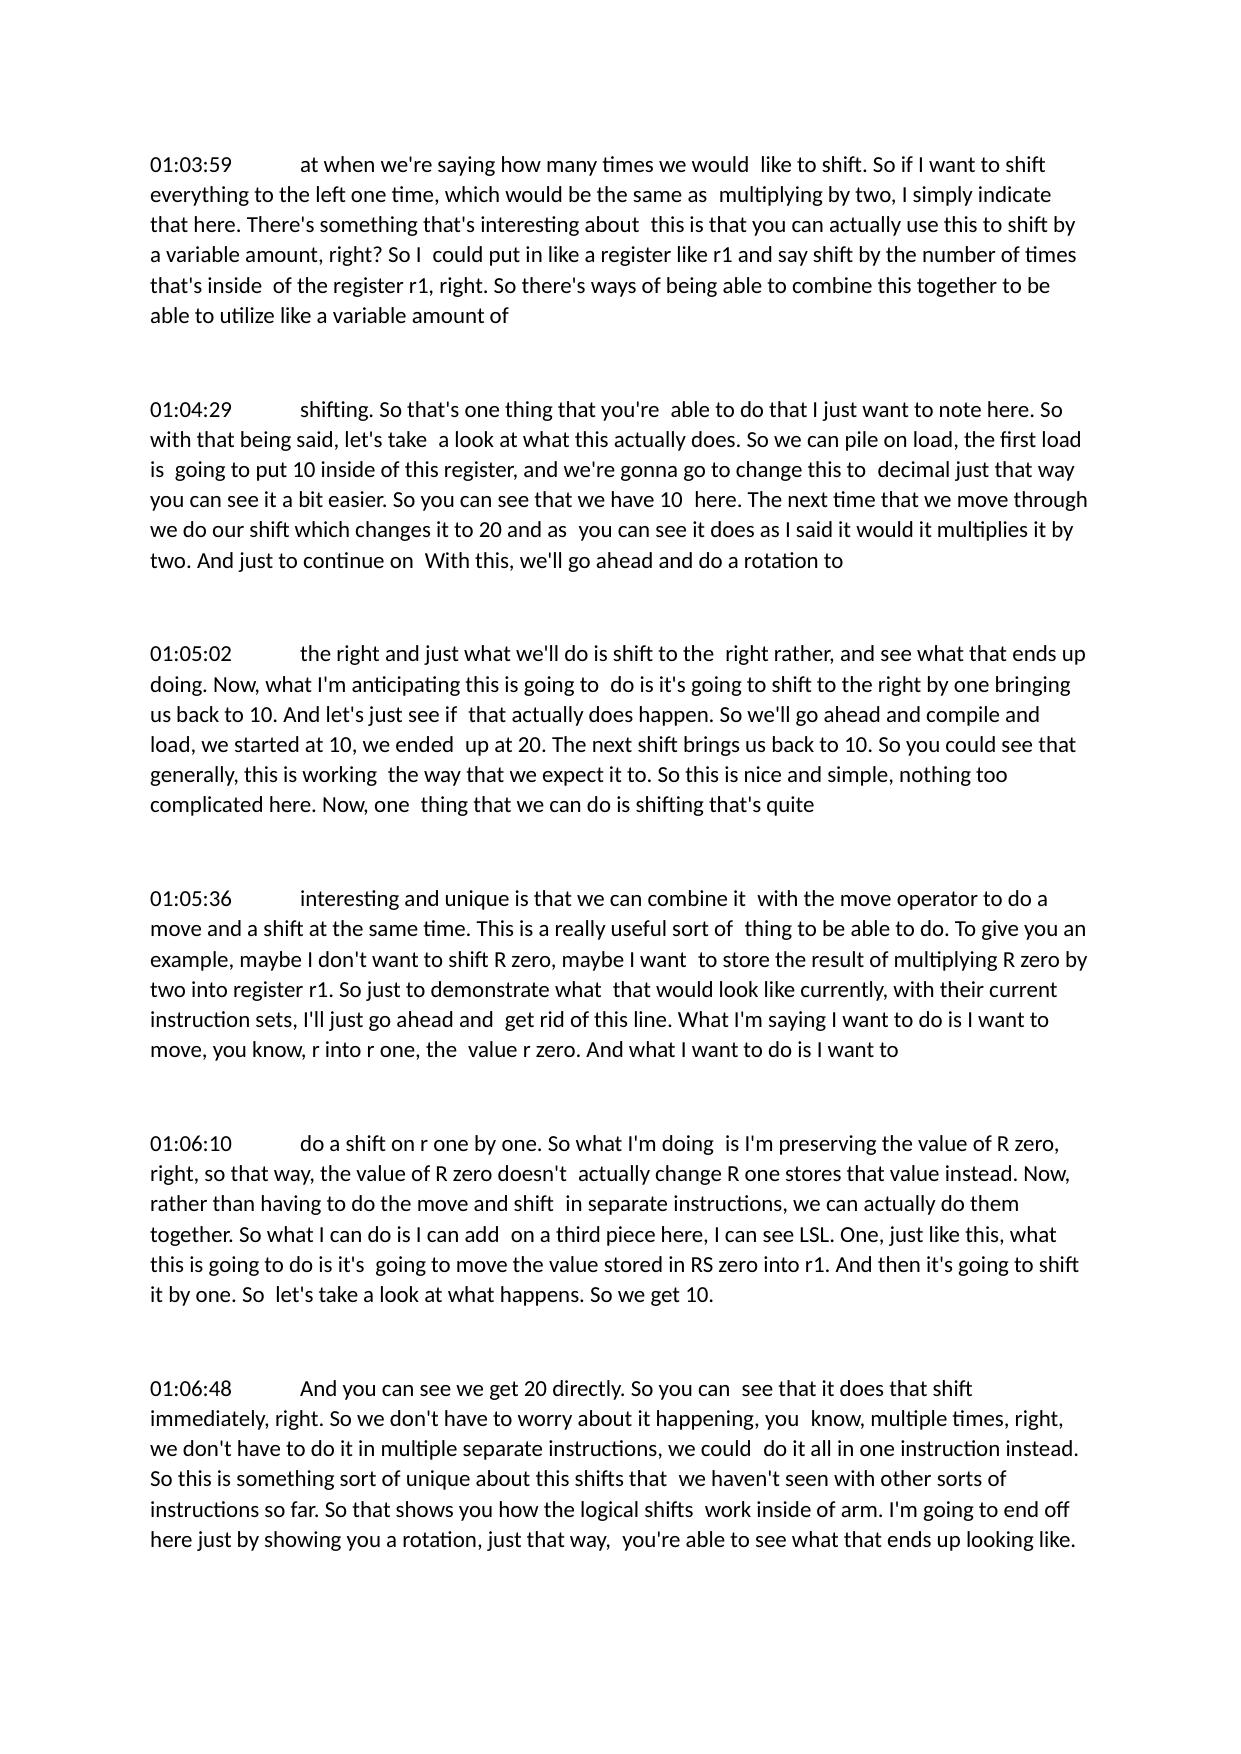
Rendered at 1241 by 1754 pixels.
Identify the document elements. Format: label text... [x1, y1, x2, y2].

text 01:05:02 the right and just what we'll do is shift to the right rather, and see what that ends up doing. Now, what I'm anticipating this is going to do is it's going to shift to the right by one bringing us back to 10. And let's just see if that actually does happen. So we'll go ahead and compile and load, we started at 10, we ended up at 20. The next shift brings us back to 10. So you could see that generally, this is working the way that we expect it to. So this is nice and simple, nothing too complicated here. Now, one thing that we can do is shifting that's quite [150, 639, 1090, 819]
text 01:03:59 at when we're saying how many times we would like to shift. So if I want to shift everything to the left one time, which would be the same as multiplying by two, I simply indicate that here. There's something that's interesting about this is that you can actually use this to shift by a variable amount, right? So I could put in like a register like r1 and say shift by the number of times that's inside of the register r1, right. So there's ways of being able to combine this together to be able to utilize like a variable amount of [150, 150, 1090, 329]
text 01:04:29 shifting. So that's one thing that you're able to do that I just want to note here. So with that being said, let's take a look at what this actually does. So we can pile on load, the first load is going to put 10 inside of this register, and we're gonna go to change this to decimal just that way you can see it a bit easier. So you can see that we have 10 here. The next time that we move through we do our shift which changes it to 20 and as you can see it does as I said it would it multiplies it by two. And just to continue on With this, we'll go ahead and do a rotation to [150, 395, 1090, 574]
text 01:05:36 interesting and unique is that we can combine it with the move operator to do a move and a shift at the same time. This is a really useful sort of thing to be able to do. To give you an example, maybe I don't want to shift R zero, maybe I want to store the result of multiplying R zero by two into register r1. So just to demonstrate what that would look like currently, with their current instruction sets, I'll just go ahead and get rid of this line. What I'm saying I want to do is I want to move, you know, r into r one, the value r zero. And what I want to do is I want to [150, 884, 1090, 1063]
text 01:06:10 do a shift on r one by one. So what I'm doing is I'm preserving the value of R zero, right, so that way, the value of R zero doesn't actually change R one stores that value instead. Now, rather than having to do the move and shift in separate instructions, we can actually do them together. So what I can do is I can add on a third piece here, I can see LSL. One, just like this, what this is going to do is it's going to move the value stored in RS zero into r1. And then it's going to shift it by one. So let's take a look at what happens. So we get 10. [150, 1129, 1090, 1308]
text 01:06:48 And you can see we get 20 directly. So you can see that it does that shift immediately, right. So we don't have to worry about it happening, you know, multiple times, right, we don't have to do it in multiple separate instructions, we could do it all in one instruction instead. So this is something sort of unique about this shifts that we haven't seen with other sorts of instructions so far. So that shows you how the logical shifts work inside of arm. I'm going to end off here just by showing you a rotation, just that way, you're able to see what that ends up looking like. [150, 1374, 1090, 1553]
